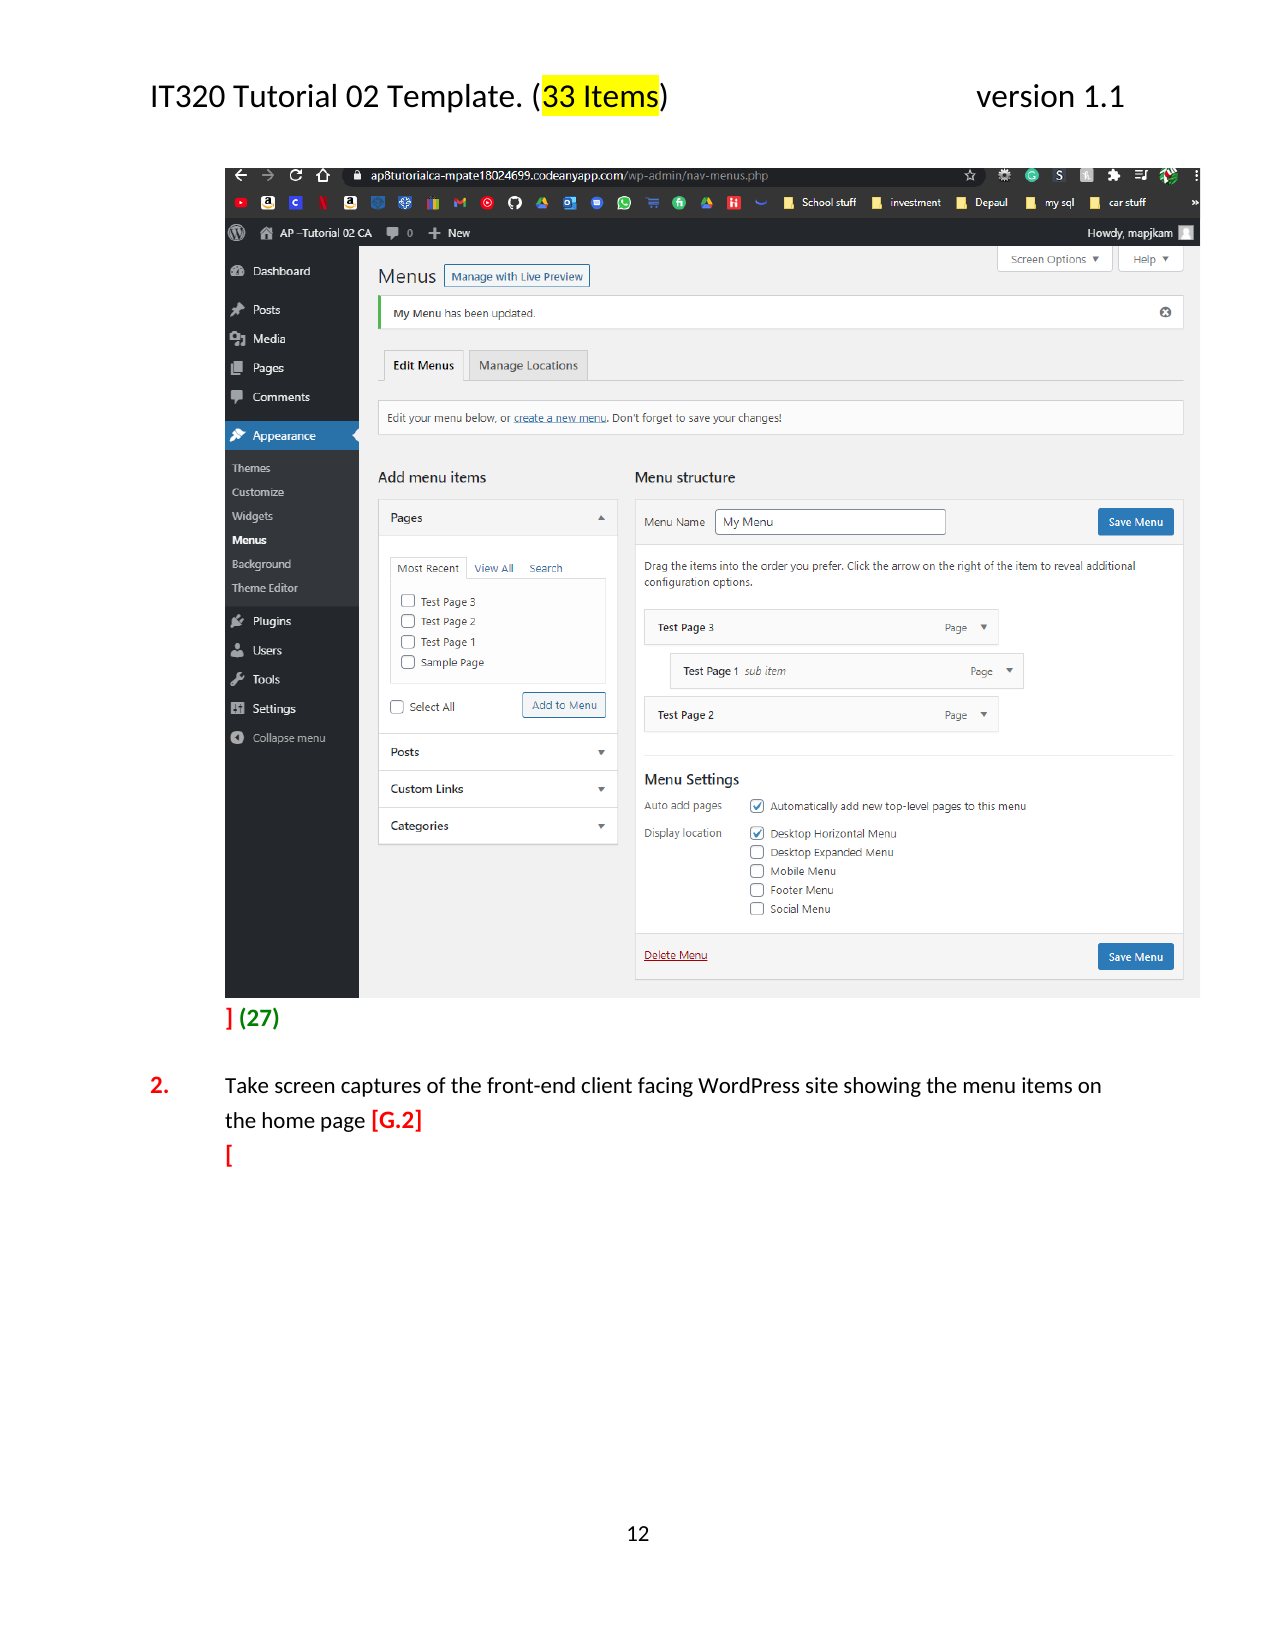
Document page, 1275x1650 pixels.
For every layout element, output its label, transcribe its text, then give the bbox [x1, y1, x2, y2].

picture [225, 168, 1200, 998]
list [150, 1069, 1125, 1170]
